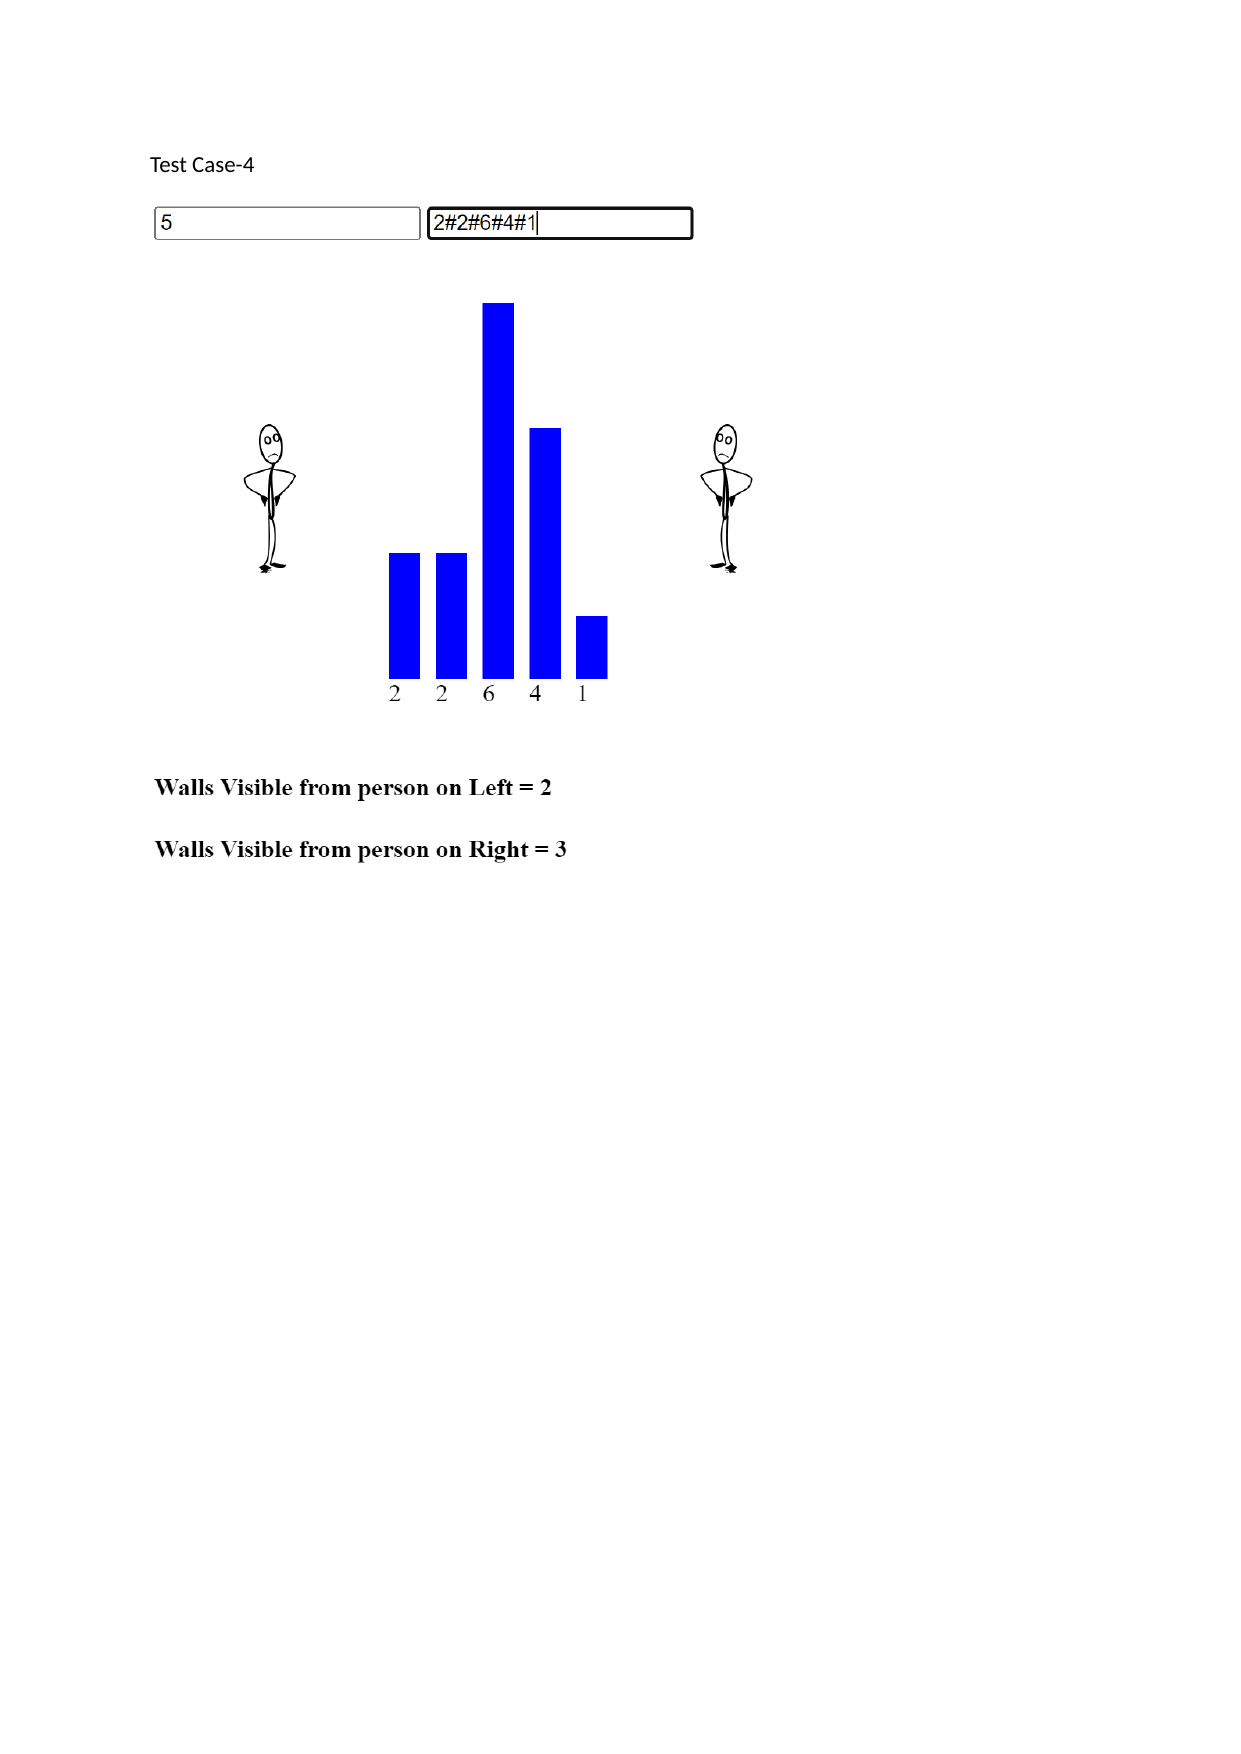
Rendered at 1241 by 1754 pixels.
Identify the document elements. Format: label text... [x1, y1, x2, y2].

picture [150, 196, 776, 881]
text Test Case-4 [150, 150, 1090, 178]
